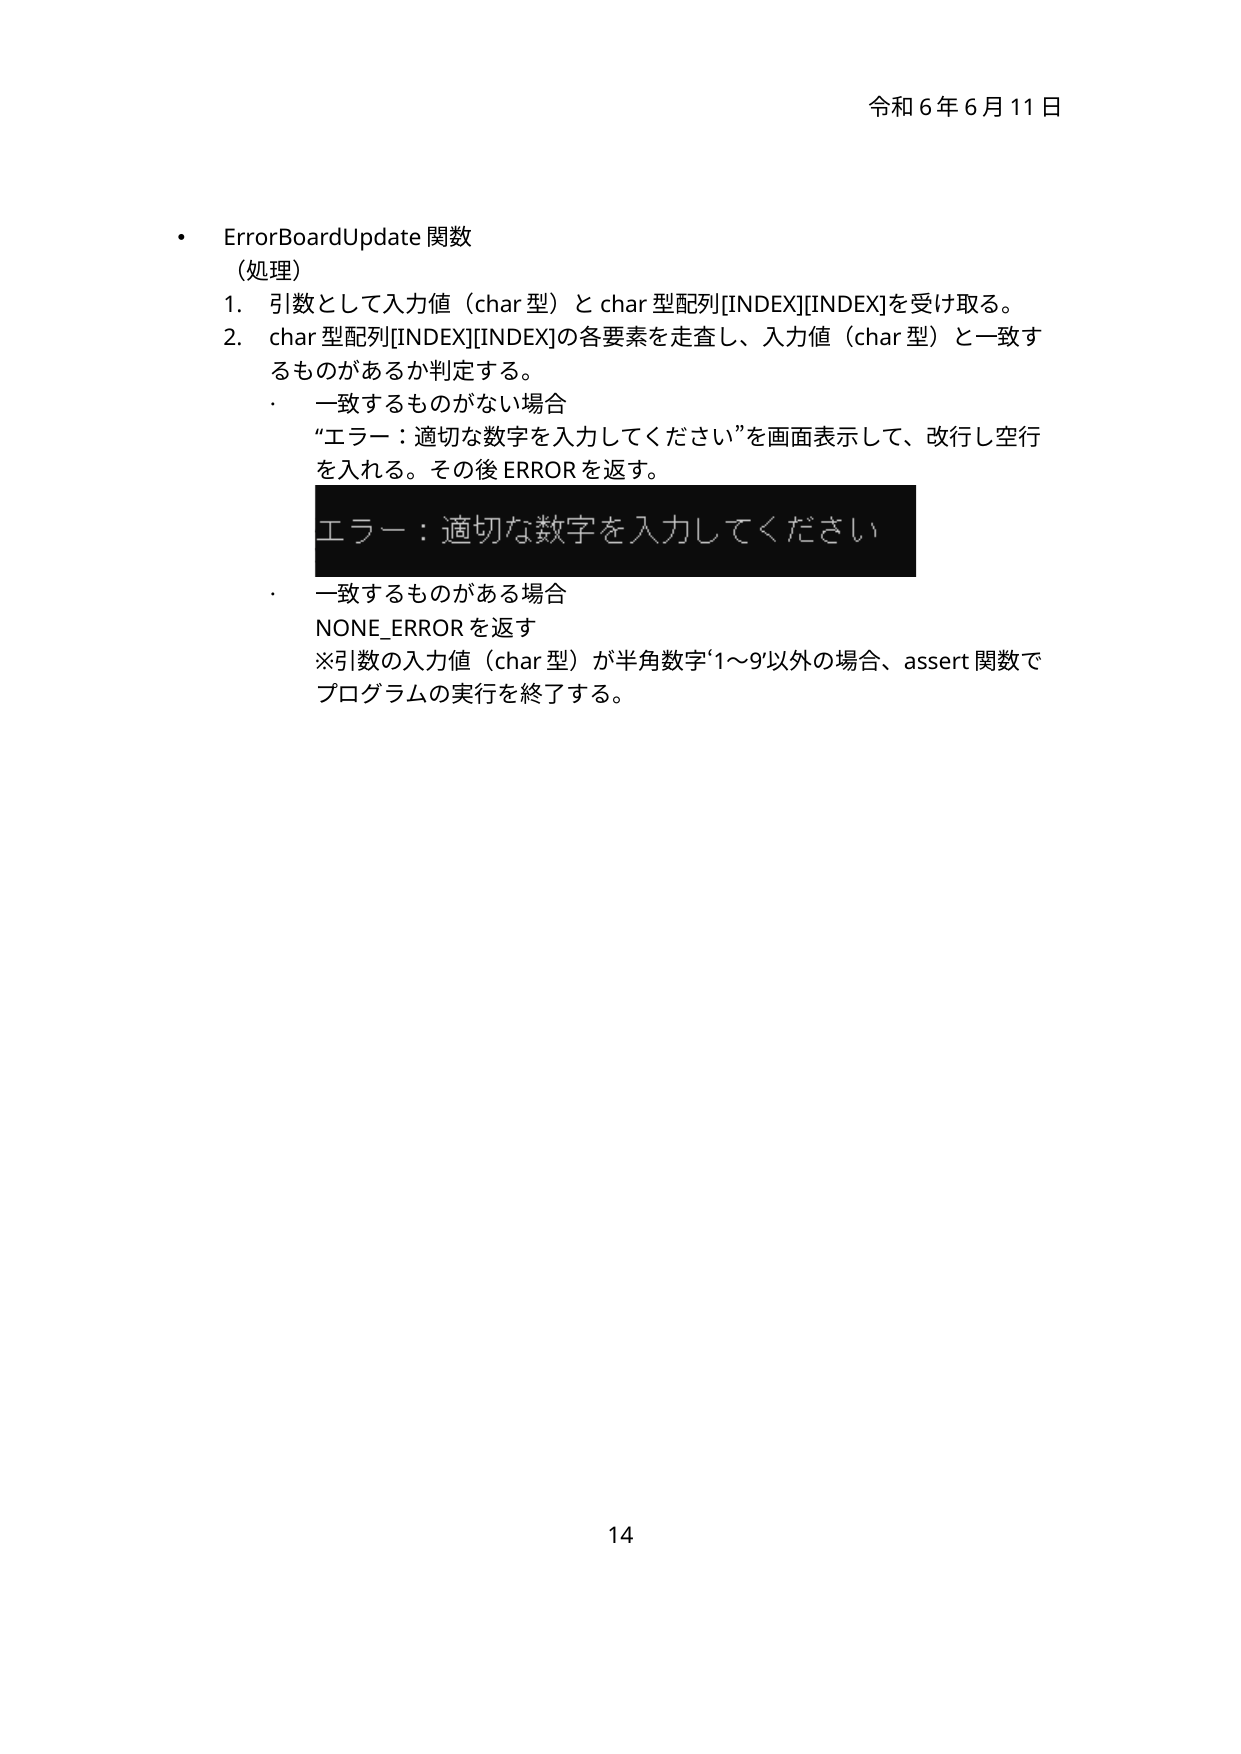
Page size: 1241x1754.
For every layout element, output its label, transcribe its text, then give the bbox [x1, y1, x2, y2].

list char型配列[INDEX][INDEX]の各要素を走査し、入力値（char型）と一致するものがあるか判定する。 [223, 319, 1063, 386]
picture [314, 485, 917, 577]
list 引数として入力値（char型）とchar型配列[INDEX][INDEX]を受け取る。 [223, 286, 1063, 319]
list （処理） [223, 253, 1063, 286]
list 一致するものがある場合 [269, 576, 1063, 609]
list ErrorBoardUpdate関数 [177, 219, 1063, 253]
list “エラー：適切な数字を入力してください”を画面表示して、改行し空行を入れる。その後ERRORを返す。 [315, 419, 1063, 486]
list ※引数の入力値（char型）が半角数字‘1～9’以外の場合、assert関数で プログラムの実行を終了する。 [315, 643, 1063, 709]
list 一致するものがない場合 [269, 386, 1063, 419]
list NONE_ERRORを返す [315, 609, 1063, 643]
